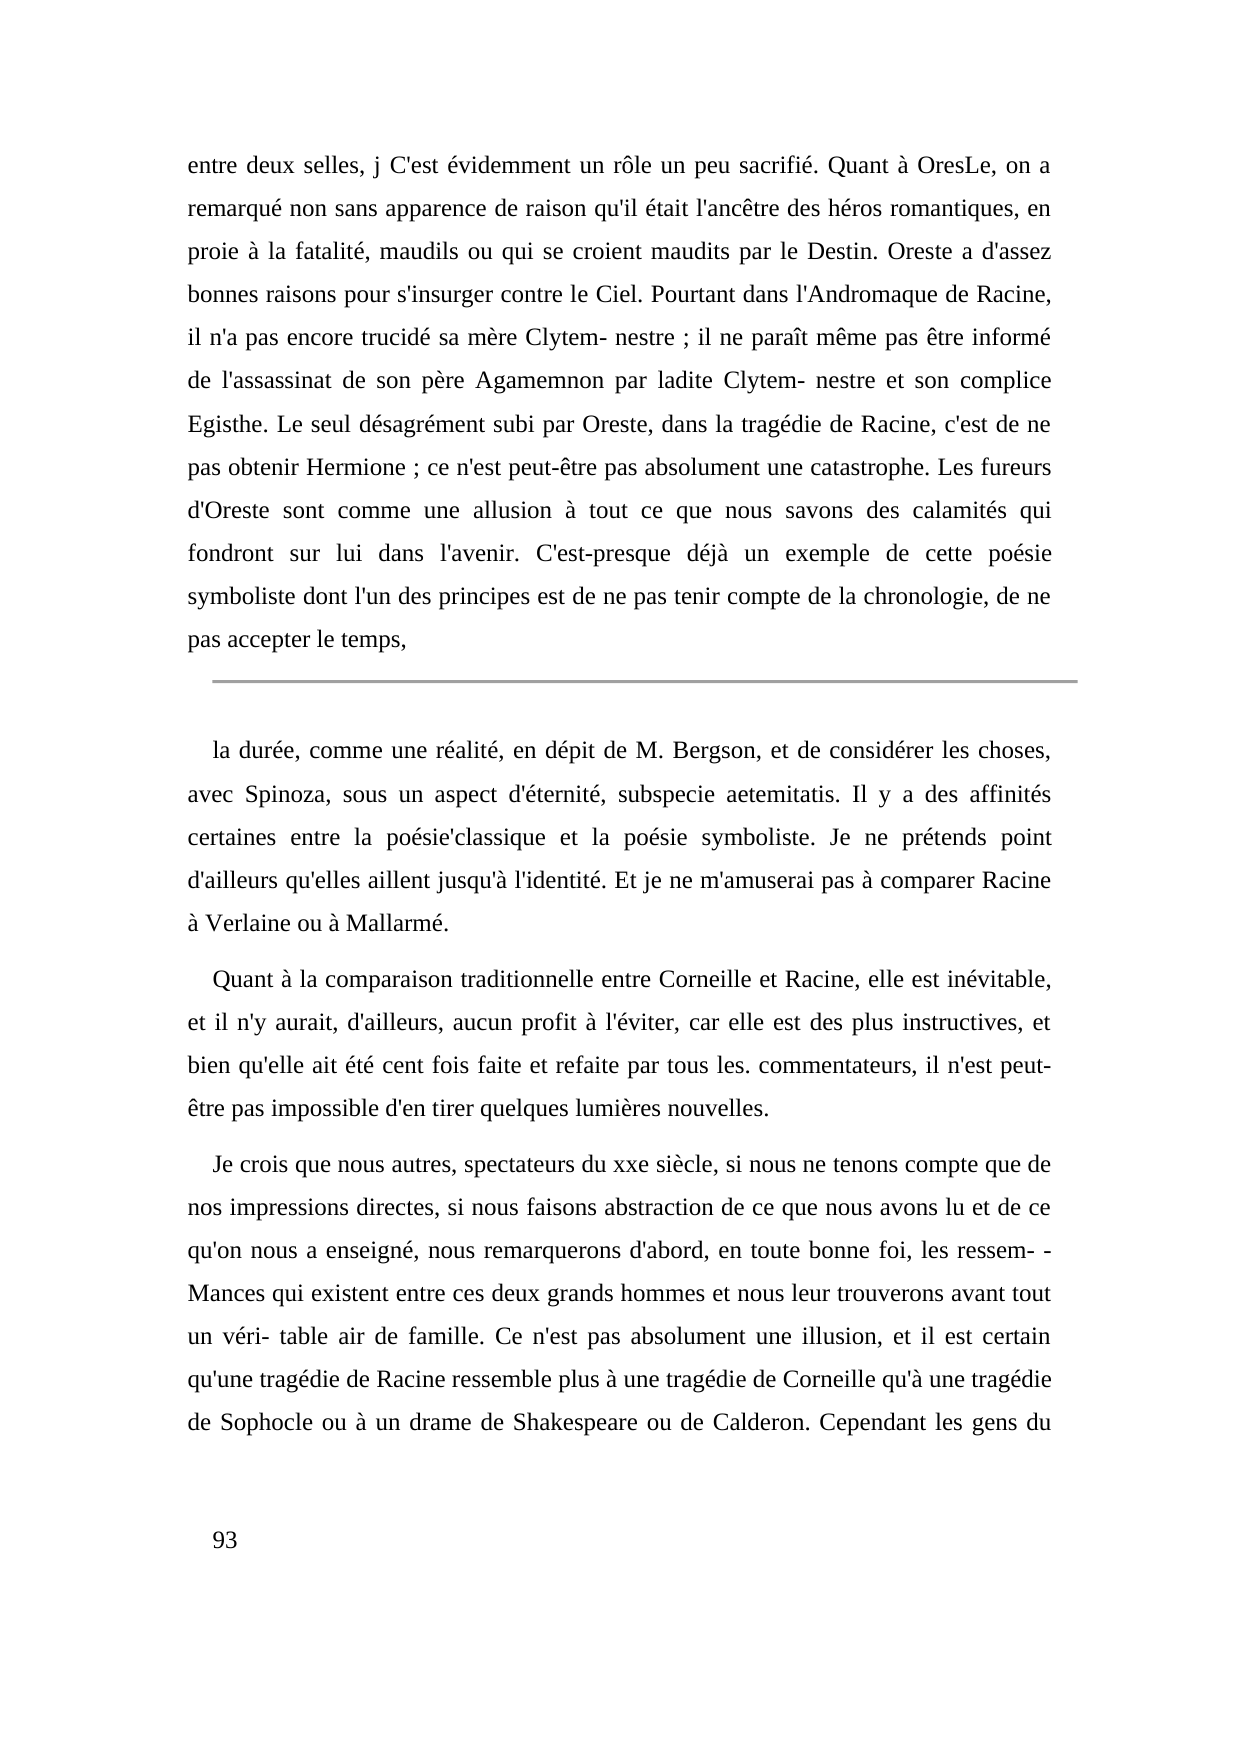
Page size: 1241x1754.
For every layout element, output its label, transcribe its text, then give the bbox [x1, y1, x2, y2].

text Quant à la comparaison traditionnelle entre Corneille et Racine, elle est inévitable, et il n'y aurait, d'ailleurs, aucun profit à l'éviter, car elle est des plus instructives, et bien qu'elle ait été cent fois faite et refaite par tous les. commentateurs, il n'est peut-être pas impossible d'en tirer quelques lumières nouvelles. [187, 964, 1053, 1122]
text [187, 150, 1053, 653]
text la durée, comme une réalité, en dépit de M. Bergson, et de considérer les choses, avec Spinoza, sous un aspect d'éternité, subspecie aetemitatis. Il y a des affinités certaines entre la poésie'classique et la poésie symboliste. Je ne prétends point d'ailleurs qu'elles aillent jusqu'à l'identité. Et je ne m'amuserai pas à comparer Racine à Verlaine ou à Mallarmé. [187, 736, 1053, 937]
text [187, 1149, 1053, 1436]
